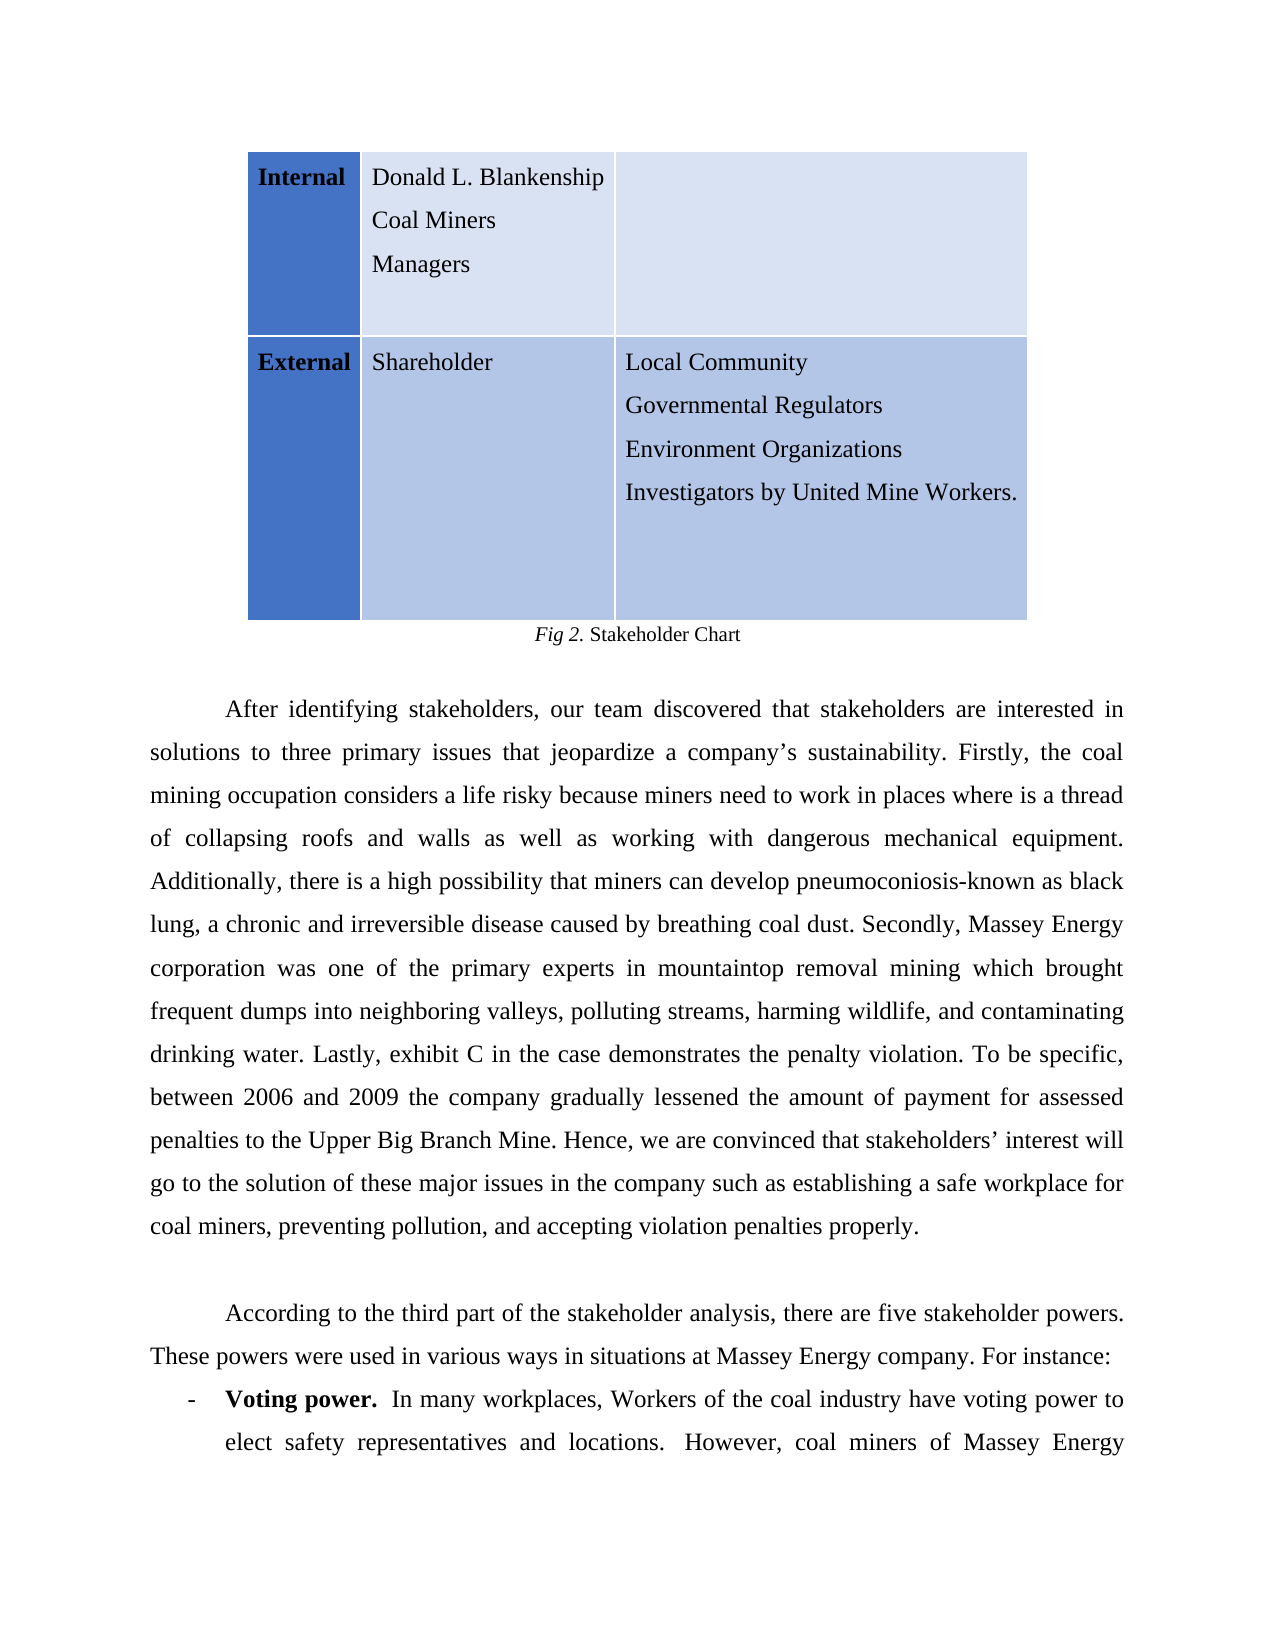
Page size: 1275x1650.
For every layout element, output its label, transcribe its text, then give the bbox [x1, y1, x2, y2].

text Fig 2. Stakeholder Chart [150, 622, 1125, 646]
table_cell [616, 152, 1027, 335]
table_cell Local Community Governmental Regulators Environment Organizations Investigators by United Mine Workers. [616, 337, 1027, 620]
table_cell External [248, 337, 360, 620]
text After identifying stakeholders, our team discovered that stakeholders are interested in solutions to three primary issues that jeopardize a company’s sustainability. Firstly, the coal mining occupation considers a life risky because miners need to work in places where is a thread of collapsing roofs and walls as well as working with dangerous mechanical equipment. Additionally, there is a high possibility that miners can develop pneumoconiosis-known as black lung, a chronic and irreversible disease caused by breathing coal dust. Secondly, Massey Energy corporation was one of the primary experts in mountaintop removal mining which brought frequent dumps into neighboring valleys, polluting streams, harming wildlife, and contaminating drinking water. Lastly, exhibit C in the case demonstrates the penalty violation. To be specific, between 2006 and 2009 the company gradually lessened the amount of payment for assessed penalties to the Upper Big Branch Mine. Hence, we are convinced that stakeholders’ interest will go to the solution of these major issues in the company such as establishing a safe workplace for coal miners, preventing pollution, and accepting violation penalties properly. [150, 694, 1125, 1240]
table_cell Internal [248, 152, 360, 335]
table_cell Shareholder [362, 337, 614, 620]
text According to the third part of the stakeholder analysis, there are five stakeholder powers. These powers were used in various ways in situations at Massey Energy company. For instance: [150, 1298, 1125, 1369]
table_cell Donald L. Blankenship Coal Miners Managers [362, 152, 614, 335]
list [187, 1384, 1125, 1456]
